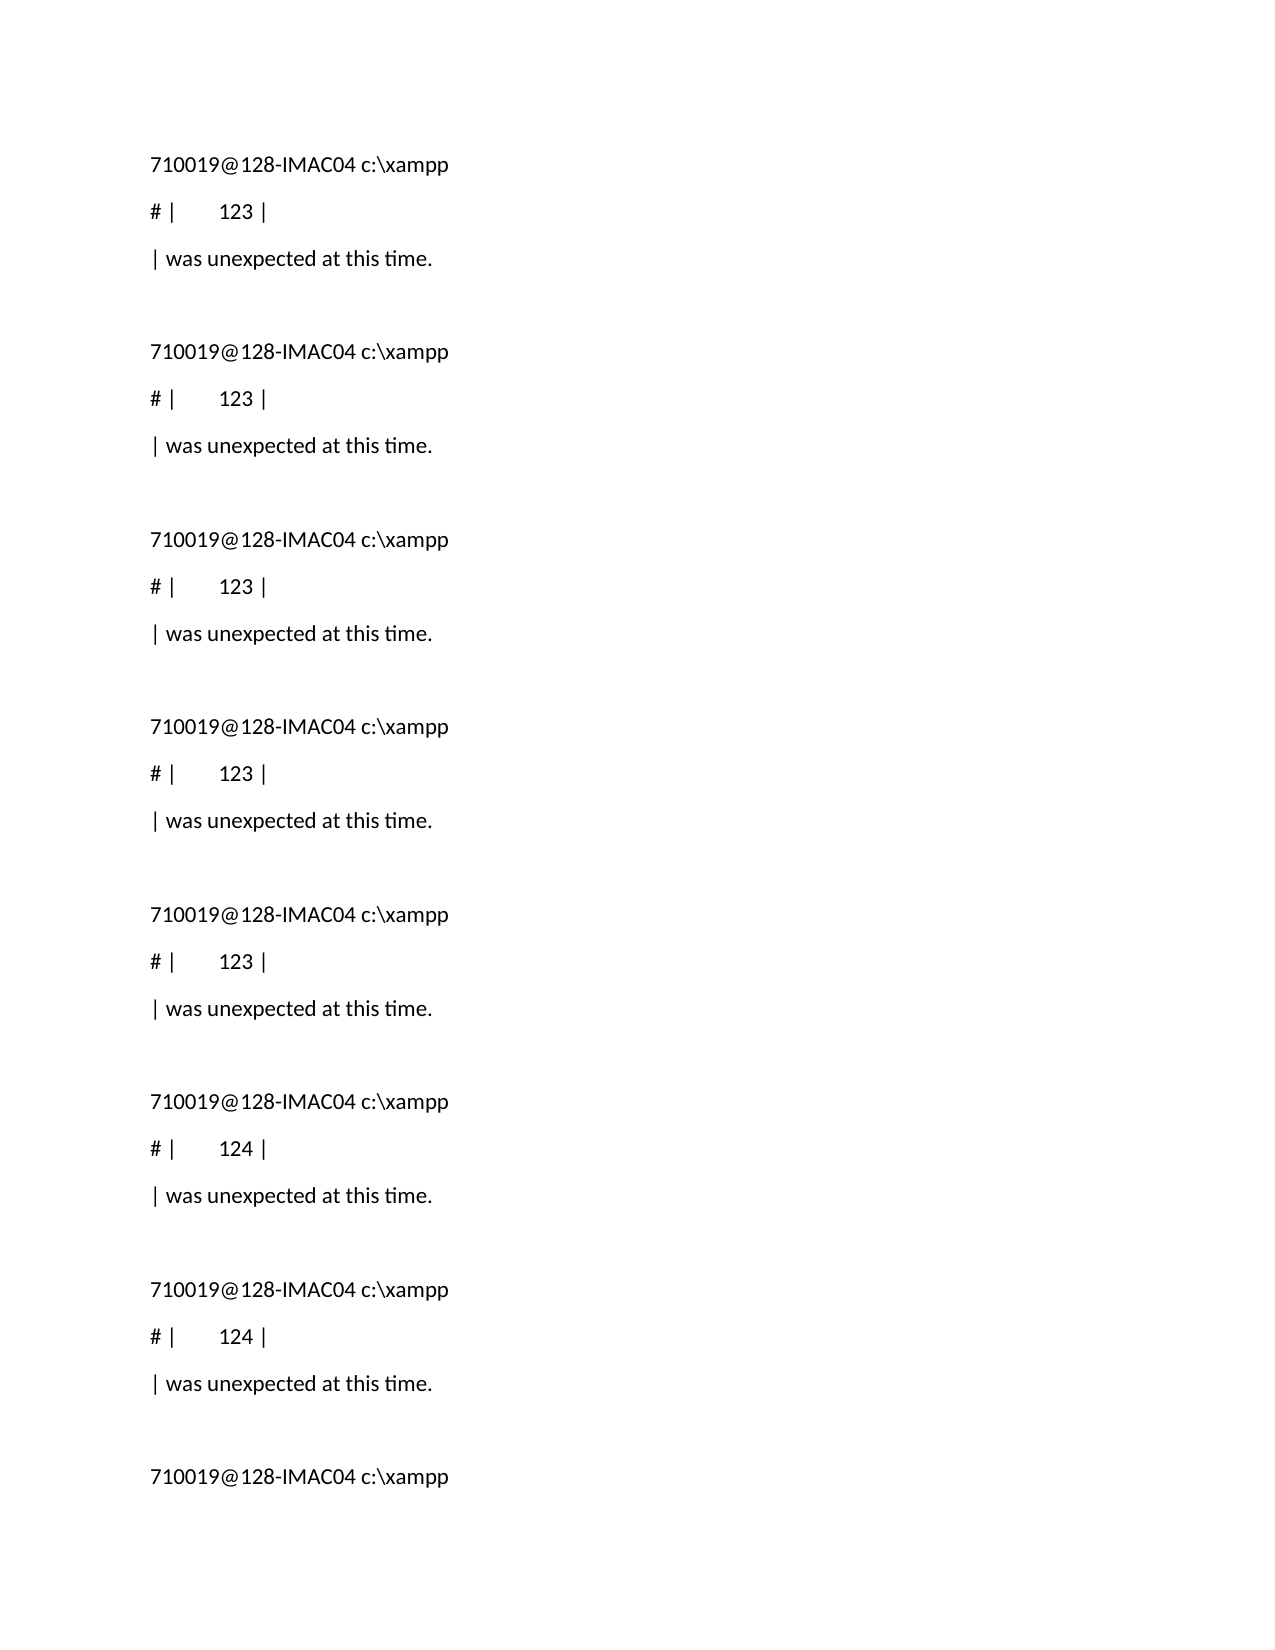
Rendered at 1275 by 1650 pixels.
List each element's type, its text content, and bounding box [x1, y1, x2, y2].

text 710019@128-IMAC04 c:\xampp [150, 1462, 1125, 1491]
text # | 124 | [150, 1322, 1125, 1350]
text | was unexpected at this time. [150, 1369, 1125, 1397]
text | was unexpected at this time. [150, 1181, 1125, 1209]
text | was unexpected at this time. [150, 431, 1125, 459]
text | was unexpected at this time. [150, 244, 1125, 272]
text 710019@128-IMAC04 c:\xampp [150, 150, 1125, 178]
text 710019@128-IMAC04 c:\xampp [150, 712, 1125, 741]
text | was unexpected at this time. [150, 806, 1125, 834]
text 710019@128-IMAC04 c:\xampp [150, 1087, 1125, 1116]
text # | 123 | [150, 572, 1125, 600]
text | was unexpected at this time. [150, 994, 1125, 1022]
text 710019@128-IMAC04 c:\xampp [150, 900, 1125, 928]
text # | 123 | [150, 947, 1125, 975]
text # | 124 | [150, 1134, 1125, 1162]
text 710019@128-IMAC04 c:\xampp [150, 525, 1125, 553]
text 710019@128-IMAC04 c:\xampp [150, 1275, 1125, 1303]
text # | 123 | [150, 197, 1125, 225]
text 710019@128-IMAC04 c:\xampp [150, 337, 1125, 366]
text # | 123 | [150, 759, 1125, 787]
text | was unexpected at this time. [150, 619, 1125, 647]
text # | 123 | [150, 384, 1125, 412]
